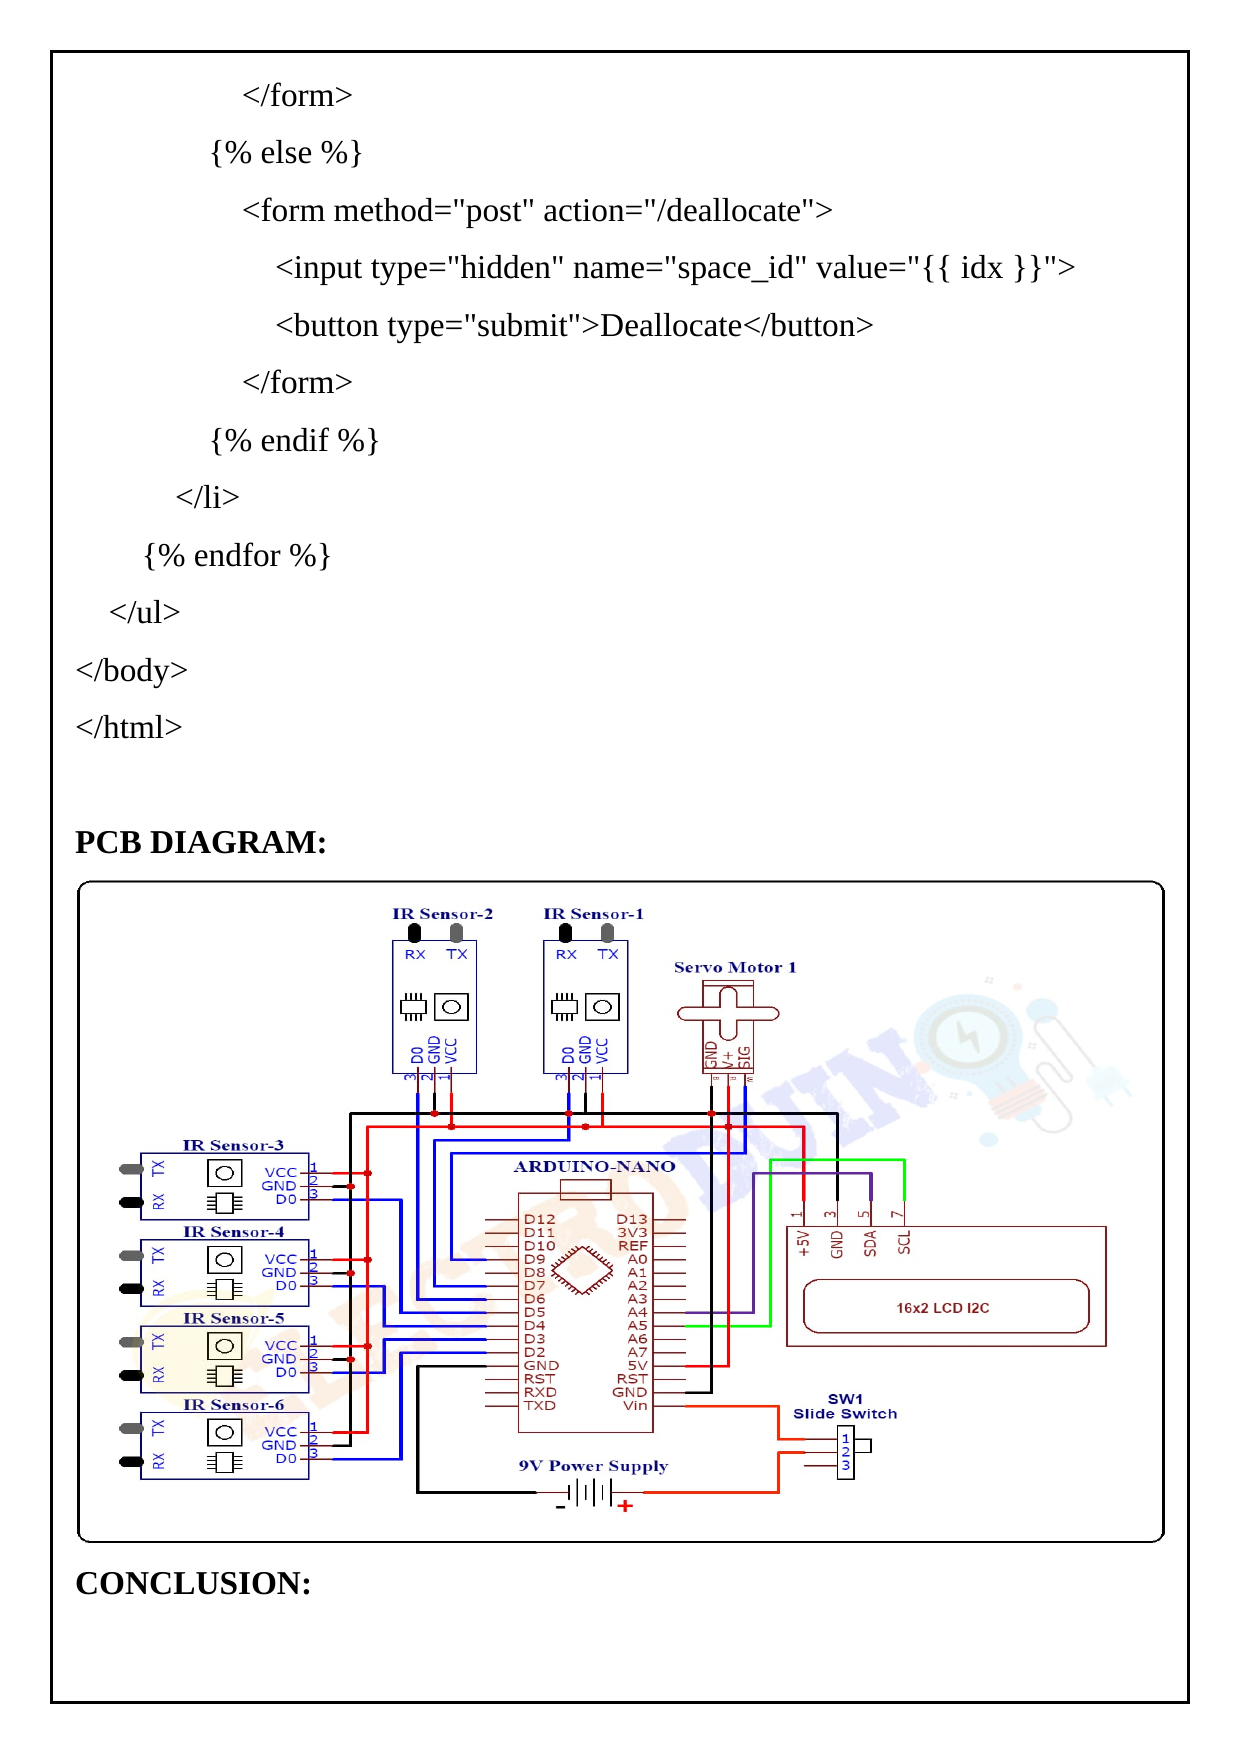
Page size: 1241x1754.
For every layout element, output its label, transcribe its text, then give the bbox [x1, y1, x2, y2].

text </html> [75, 707, 1165, 746]
text </body> [75, 650, 1165, 688]
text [75, 247, 1165, 286]
text PCB DIAGRAM: [75, 822, 1165, 861]
picture [75, 880, 1166, 1544]
text <form method="post" action="/deallocate"> [75, 190, 1165, 228]
text </ul> [75, 592, 1165, 631]
text </form> [75, 75, 1165, 113]
text {% endfor %} [75, 535, 1165, 573]
text {% endif %} [75, 420, 1165, 458]
text {% else %} [75, 132, 1165, 171]
text <button type="submit">Deallocate</button> [75, 305, 1165, 343]
text </form> [75, 362, 1165, 401]
text </li> [75, 477, 1165, 516]
text CONCLUSION: [75, 1563, 1165, 1602]
